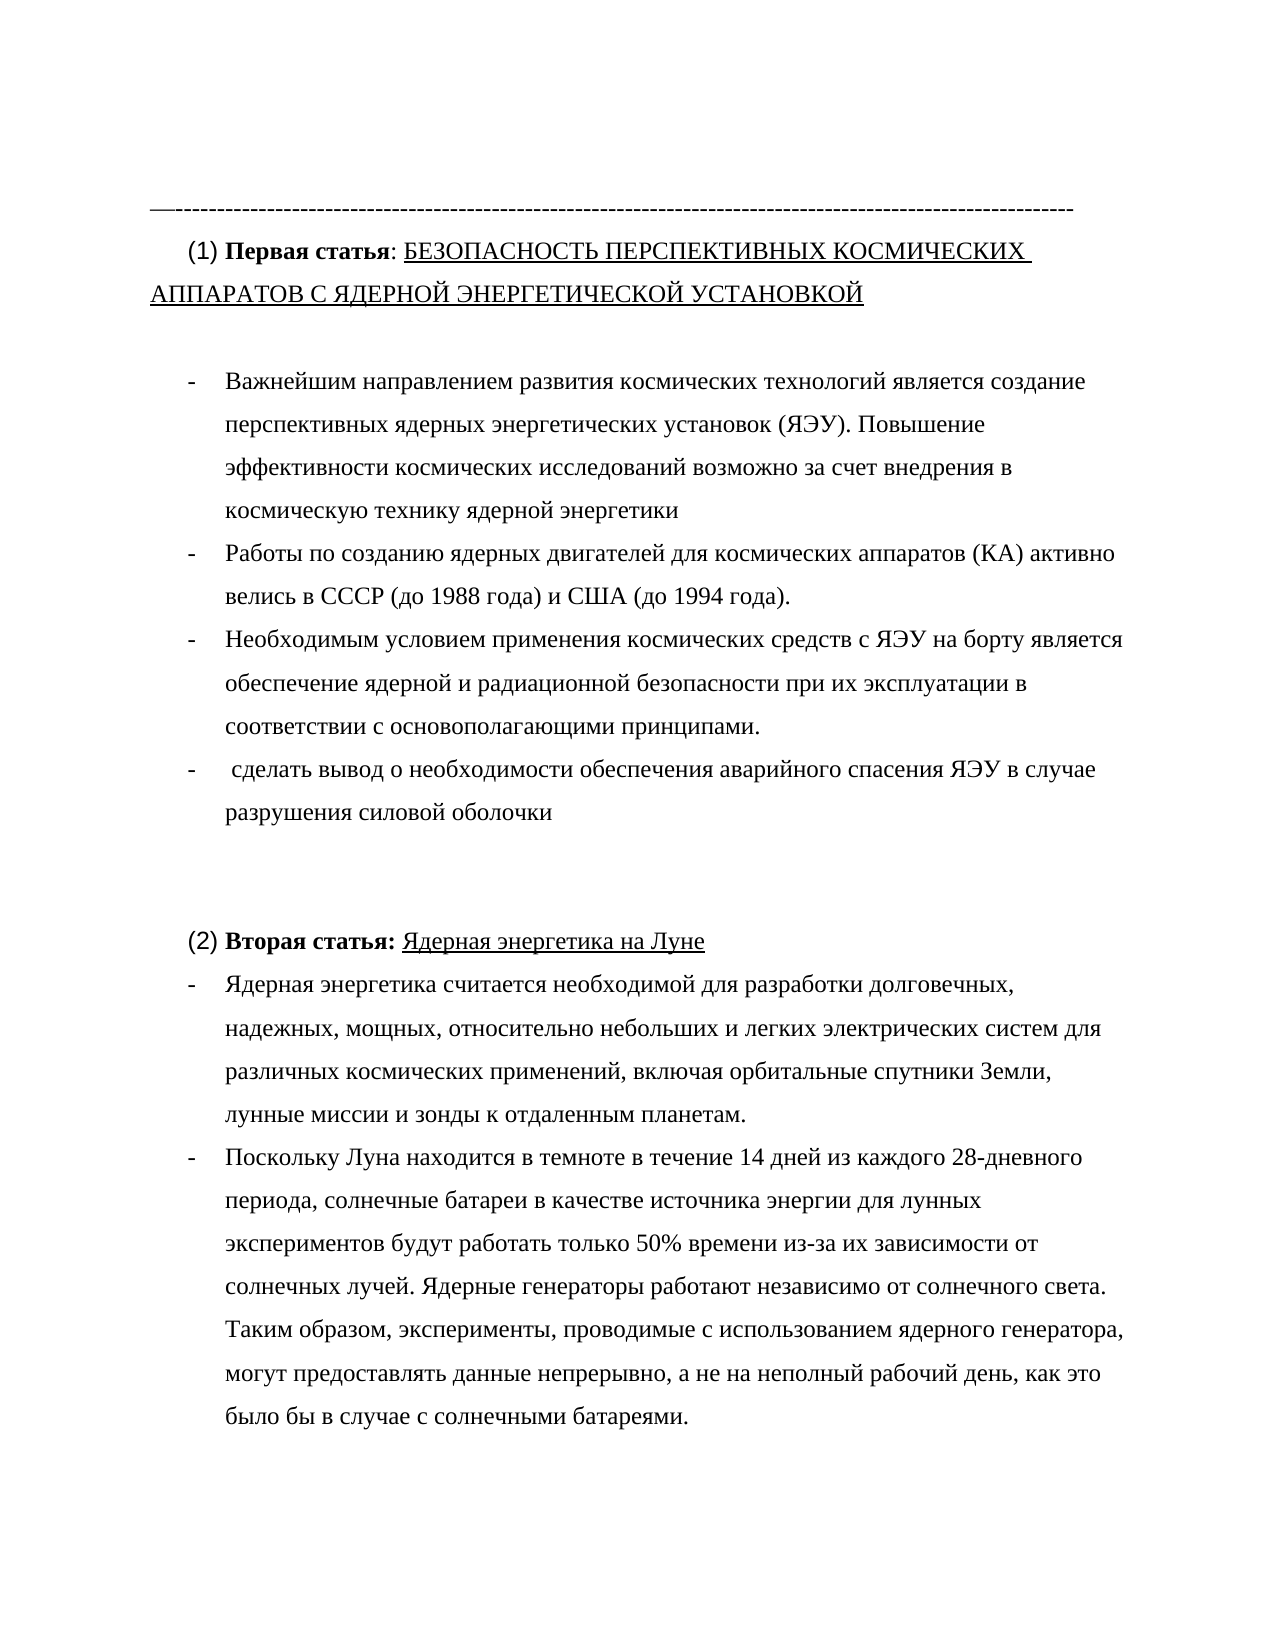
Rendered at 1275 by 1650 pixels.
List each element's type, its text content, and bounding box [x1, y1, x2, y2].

text АППАРАТОВ С ЯДЕРНОЙ ЭНЕРГЕТИЧЕСКОЙ УСТАНОВКОЙ [150, 279, 1125, 308]
text —------------------------------------------------------------------------------------------------------------ [150, 193, 1125, 222]
list Поскольку Луна находится в темноте в течение 14 дней из каждого 28-дневного периода, солнечные батареи в качестве источника энергии для лунных экспериментов будут работать только 50% времени из-за их зависимости от солнечных лучей. Ядерные генераторы работают независимо от солнечного света. Таким образом, эксперименты, проводимые с использованием ядерного генератора, могут предоставлять данные непрерывно, а не на неполный рабочий день, как это было бы в случае с солнечными батареями. [187, 1142, 1125, 1429]
list сделать вывод о необходимости обеспечения аварийного спасения ЯЭУ в случае разрушения силовой оболочки [187, 754, 1125, 826]
list Первая статья: БЕЗОПАСНОСТЬ ПЕРСПЕКТИВНЫХ КОСМИЧЕСКИХ [187, 236, 1125, 265]
list Работы по созданию ядерных двигателей для космических аппаратов (КА) активно велись в СССР (до 1988 года) и США (до 1994 года). [187, 538, 1125, 610]
list Необходимым условием применения космических средств с ЯЭУ на борту является обеспечение ядерной и радиационной безопасности при их эксплуатации в соответствии с основополагающими принципами. [187, 624, 1125, 739]
list Вторая статья: Ядерная энергетика на Луне [187, 926, 1125, 955]
list Важнейшим направлением развития космических технологий является создание перспективных ядерных энергетических установок (ЯЭУ). Повышение эффективности космических исследований возможно за счет внедрения в космическую технику ядерной энергетики [187, 366, 1125, 524]
list Ядерная энергетика считается необходимой для разработки долговечных, надежных, мощных, относительно небольших и легких электрических систем для различных космических применений, включая орбитальные спутники Земли, лунные миссии и зонды к отдаленным планетам. [187, 969, 1125, 1128]
